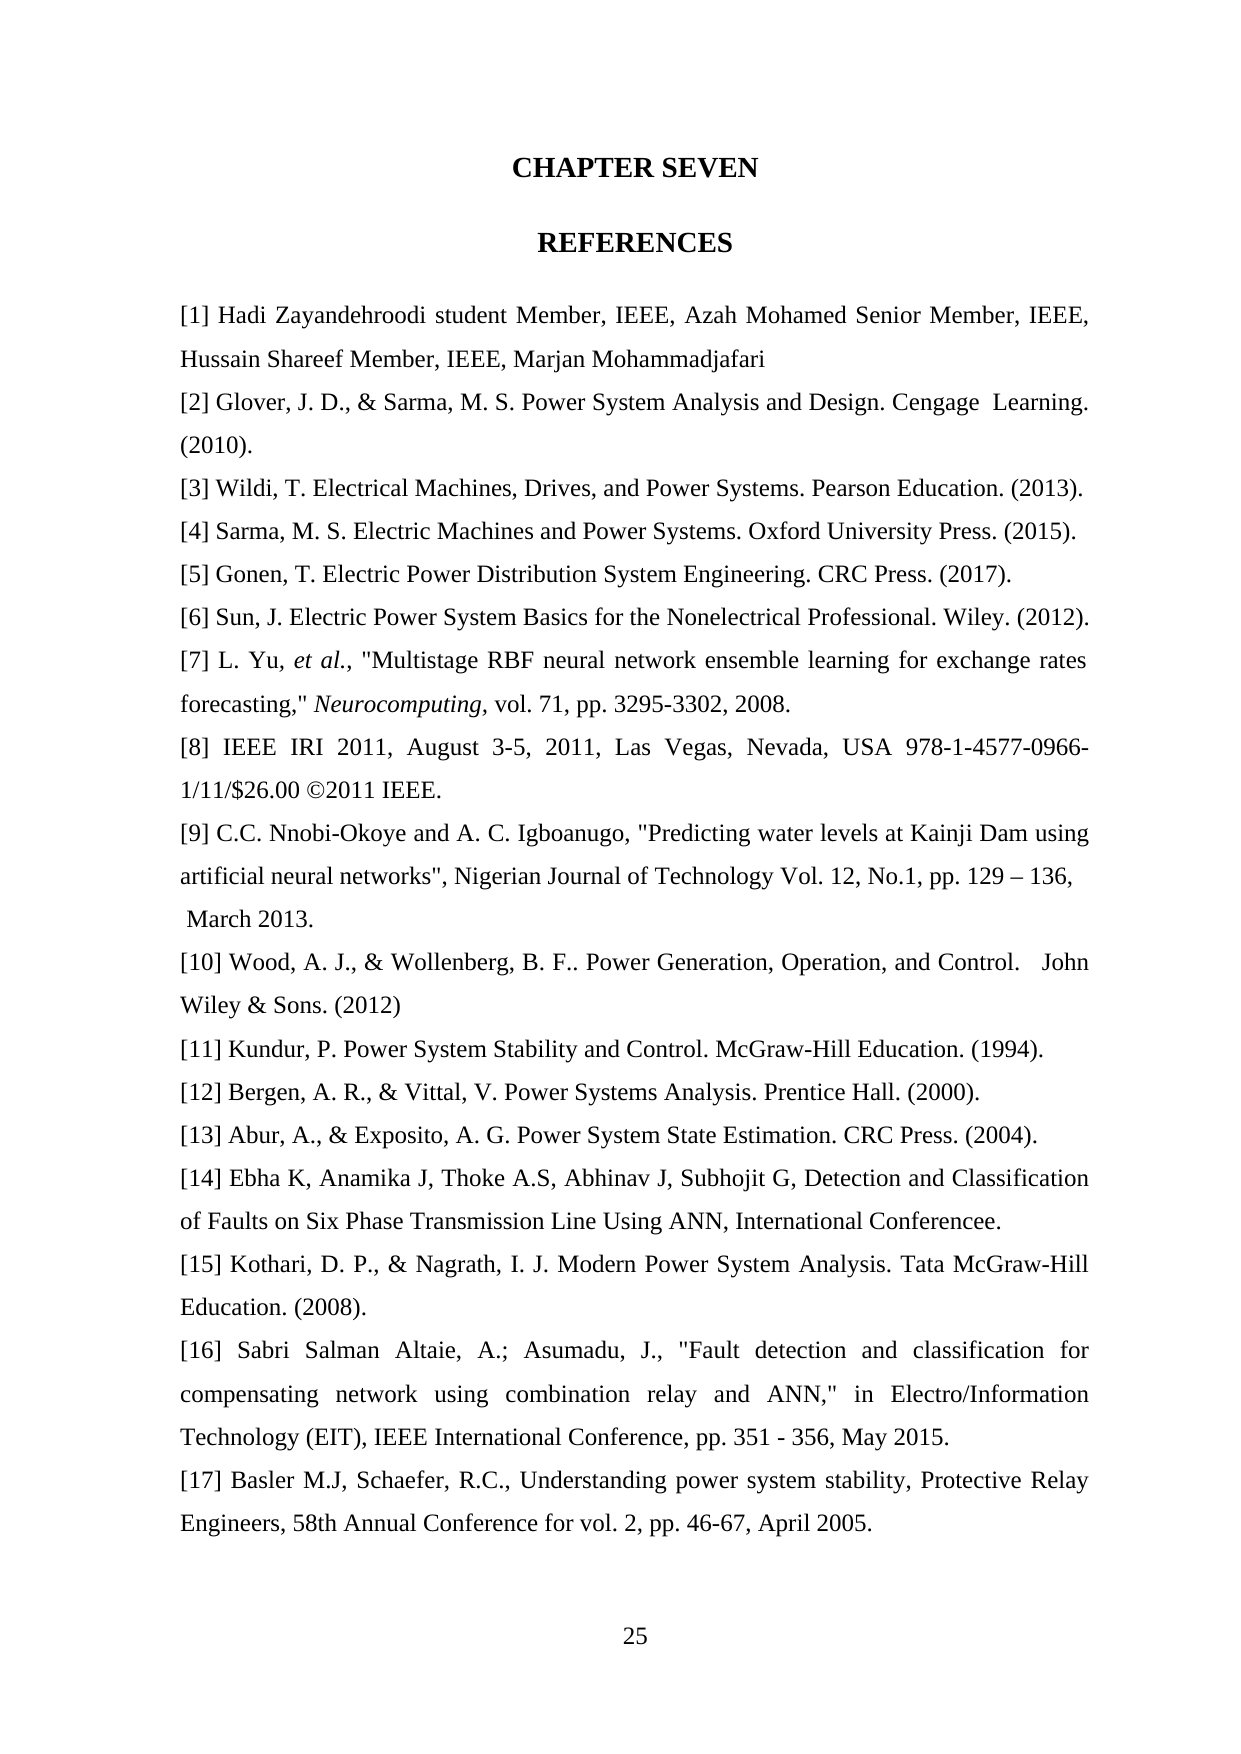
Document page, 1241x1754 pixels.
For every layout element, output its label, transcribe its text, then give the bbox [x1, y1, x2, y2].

text March 2013. [180, 904, 1090, 933]
text [6] Sun, J. Electric Power System Basics for the Nonelectrical Professional. Wiley. (2012). [180, 602, 1090, 631]
text [4] Sarma, M. S. Electric Machines and Power Systems. Oxford University Press. (2015). [180, 516, 1090, 545]
text [8] IEEE IRI 2011, August 3-5, 2011, Las Vegas, Nevada, USA 978-1-4577-0966-1/11/$26.00 ©2011 IEEE. [180, 732, 1090, 804]
text [16] Sabri Salman Altaie, A.; Asumadu, J., "Fault detection and classification for compensating network using combination relay and ANN," in Electro/Information Technology (EIT), IEEE International Conference, pp. 351 - 356, May 2015. [180, 1336, 1090, 1451]
text [11] Kundur, P. Power System Stability and Control. McGraw-Hill Education. (1994). [180, 1034, 1090, 1062]
text [5] Gonen, T. Electric Power Distribution System Engineering. CRC Press. (2017). [180, 559, 1090, 588]
text [17] Basler M.J, Schaefer, R.C., Understanding power system stability, Protective Relay Engineers, 58th Annual Conference for vol. 2, pp. 46-67, April 2005. [180, 1465, 1090, 1537]
text [15] Kothari, D. P., & Nagrath, I. J. Modern Power System Analysis. Tata McGraw-Hill Education. (2008). [180, 1249, 1090, 1321]
text [13] Abur, A., & Exposito, A. G. Power System State Estimation. CRC Press. (2004). [180, 1120, 1090, 1149]
subtitle REFERENCES [180, 225, 1090, 259]
text [10] Wood, A. J., & Wollenberg, B. F.. Power Generation, Operation, and Control. John Wiley & Sons. (2012) [180, 947, 1090, 1019]
text [9] C.C. Nnobi-Okoye and A. C. Igboanugo, "Predicting water levels at Kainji Dam using artificial neural networks", Nigerian Journal of Technology Vol. 12, No.1, pp. 129 – 136, [180, 818, 1090, 890]
text [2] Glover, J. D., & Sarma, M. S. Power System Analysis and Design. Cengage Learning. (2010). [180, 387, 1090, 459]
subtitle CHAPTER SEVEN [180, 150, 1090, 183]
text [1] Hadi Zayandehroodi student Member, IEEE, Azah Mohamed Senior Member, IEEE, Hussain Shareef Member, IEEE, Marjan Mohammadjafari [180, 301, 1090, 372]
text [12] Bergen, A. R., & Vittal, V. Power Systems Analysis. Prentice Hall. (2000). [180, 1077, 1090, 1106]
text [14] Ebha K, Anamika J, Thoke A.S, Abhinav J, Subhojit G, Detection and Classification of Faults on Six Phase Transmission Line Using ANN, International Conferencee. [180, 1163, 1090, 1235]
text [7] L. Yu, et al., "Multistage RBF neural network ensemble learning for exchange rates forecasting," Neurocomputing, vol. 71, pp. 3295-3302, 2008. [180, 646, 1087, 717]
text [3] Wildi, T. Electrical Machines, Drives, and Power Systems. Pearson Education. (2013). [180, 473, 1090, 502]
